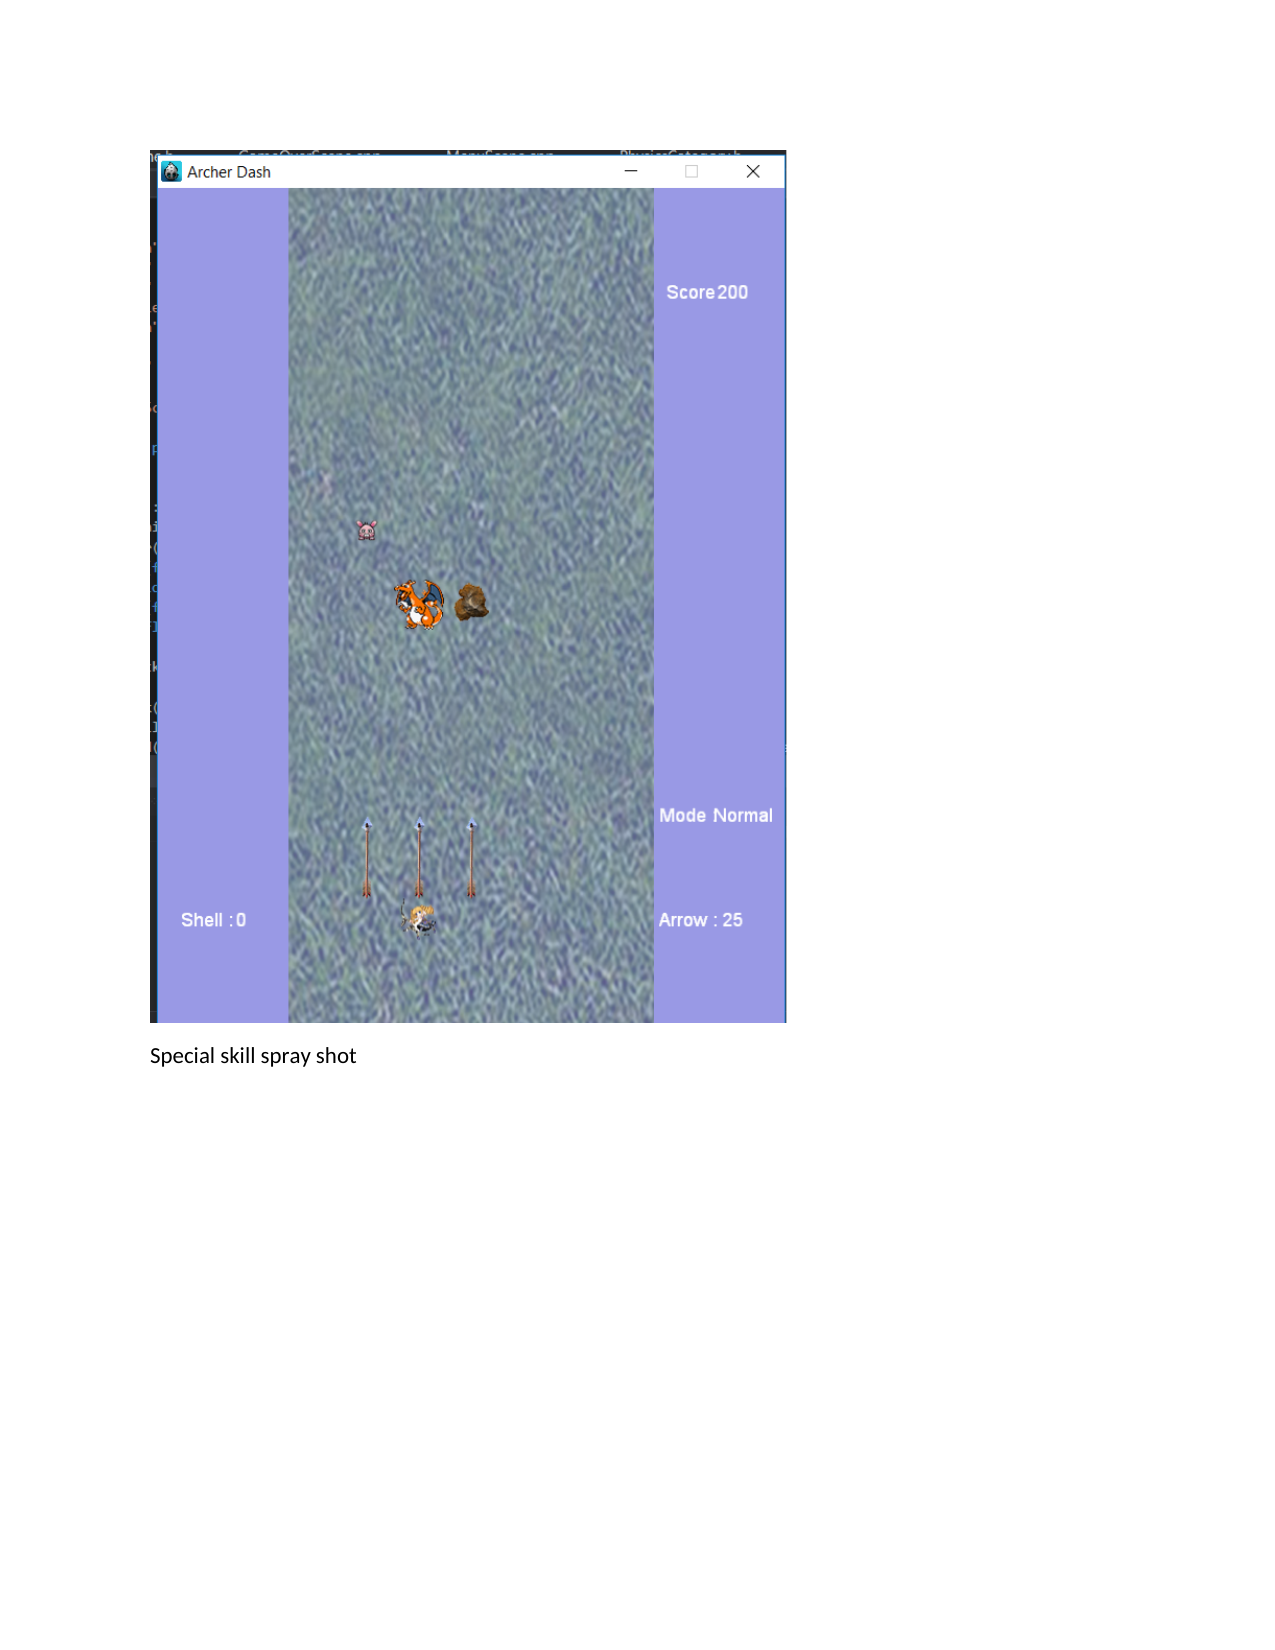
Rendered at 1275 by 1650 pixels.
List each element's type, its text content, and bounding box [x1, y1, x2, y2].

picture [150, 150, 787, 1023]
text Special skill spray shot [150, 1041, 1125, 1069]
